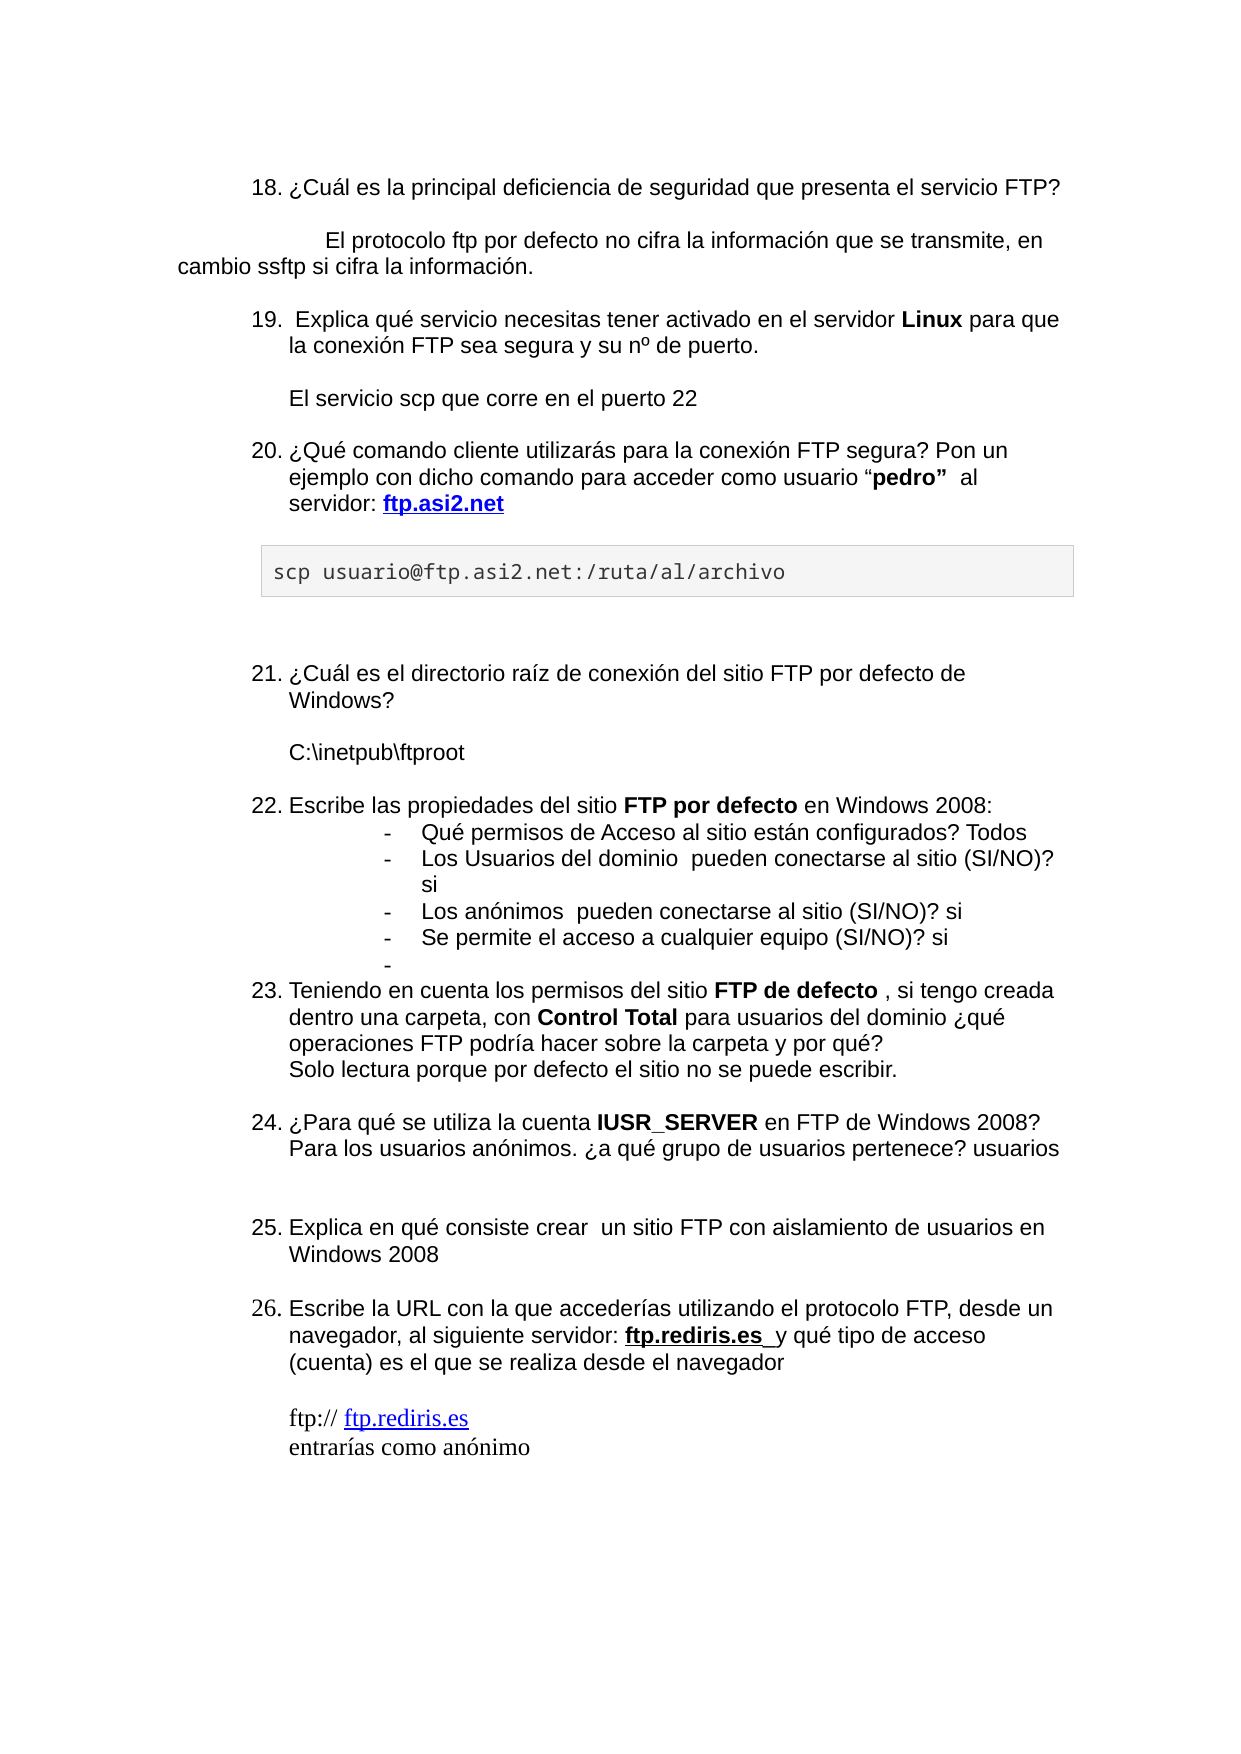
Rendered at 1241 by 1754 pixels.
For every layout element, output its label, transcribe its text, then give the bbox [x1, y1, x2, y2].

list Se permite el acceso a cualquier equipo (SI/NO)? si [383, 924, 1063, 951]
list ¿Para qué se utiliza la cuenta IUSR_SERVER en FTP de Windows 2008? Para los usuarios anónimos. ¿a qué grupo de usuarios pertenece? usuarios [251, 1109, 1063, 1162]
list ¿Qué comando cliente utilizarás para la conexión FTP segura? Pon un ejemplo con dicho comando para acceder como usuario “pedro” al servidor: ftp.asi2.net [251, 437, 1063, 517]
list Explica en qué consiste crear un sitio FTP con aislamiento de usuarios en Windows 2008 [251, 1214, 1063, 1267]
list Qué permisos de Acceso al sitio están configurados? Todos [383, 818, 1063, 845]
list Escribe las propiedades del sitio FTP por defecto en Windows 2008: [251, 792, 1063, 818]
list ¿Cuál es la principal deficiencia de seguridad que presenta el servicio FTP? [251, 174, 1063, 200]
list Explica qué servicio necesitas tener activado en el servidor Linux para que la conexión FTP sea segura y su nº de puerto. [251, 306, 1063, 358]
text scp usuario@ftp.asi2.net:/ruta/al/archivo [262, 546, 1073, 596]
list Los anónimos pueden conectarse al sitio (SI/NO)? si [383, 898, 1063, 924]
list Teniendo en cuenta los permisos del sitio FTP de defecto , si tengo creada dentro una carpeta, con Control Total para usuarios del dominio ¿qué operaciones FTP podría hacer sobre la carpeta y por qué? [251, 977, 1063, 1056]
list ¿Cuál es el directorio raíz de conexión del sitio FTP por defecto de Windows? [251, 660, 1063, 713]
list C:\inetpub\ftproot [289, 739, 1063, 766]
list Escribe la URL con la que accederías utilizando el protocolo FTP, desde un navegador, al siguiente servidor: ftp.rediris.es_y qué tipo de acceso (cuenta) es el que se realiza desde el navegador [251, 1293, 1063, 1375]
text Solo lectura porque por defecto el sitio no se puede escribir. [289, 1056, 1063, 1082]
text El protocolo ftp por defecto no cifra la información que se transmite, en cambio ssftp si cifra la información. [177, 227, 1063, 279]
text El servicio scp que corre en el puerto 22 [289, 385, 1063, 411]
text entrarías como anónimo [289, 1432, 1063, 1461]
text ftp:// ftp.rediris.es [289, 1403, 1063, 1432]
list Los Usuarios del dominio pueden conectarse al sitio (SI/NO)? si [383, 845, 1063, 898]
